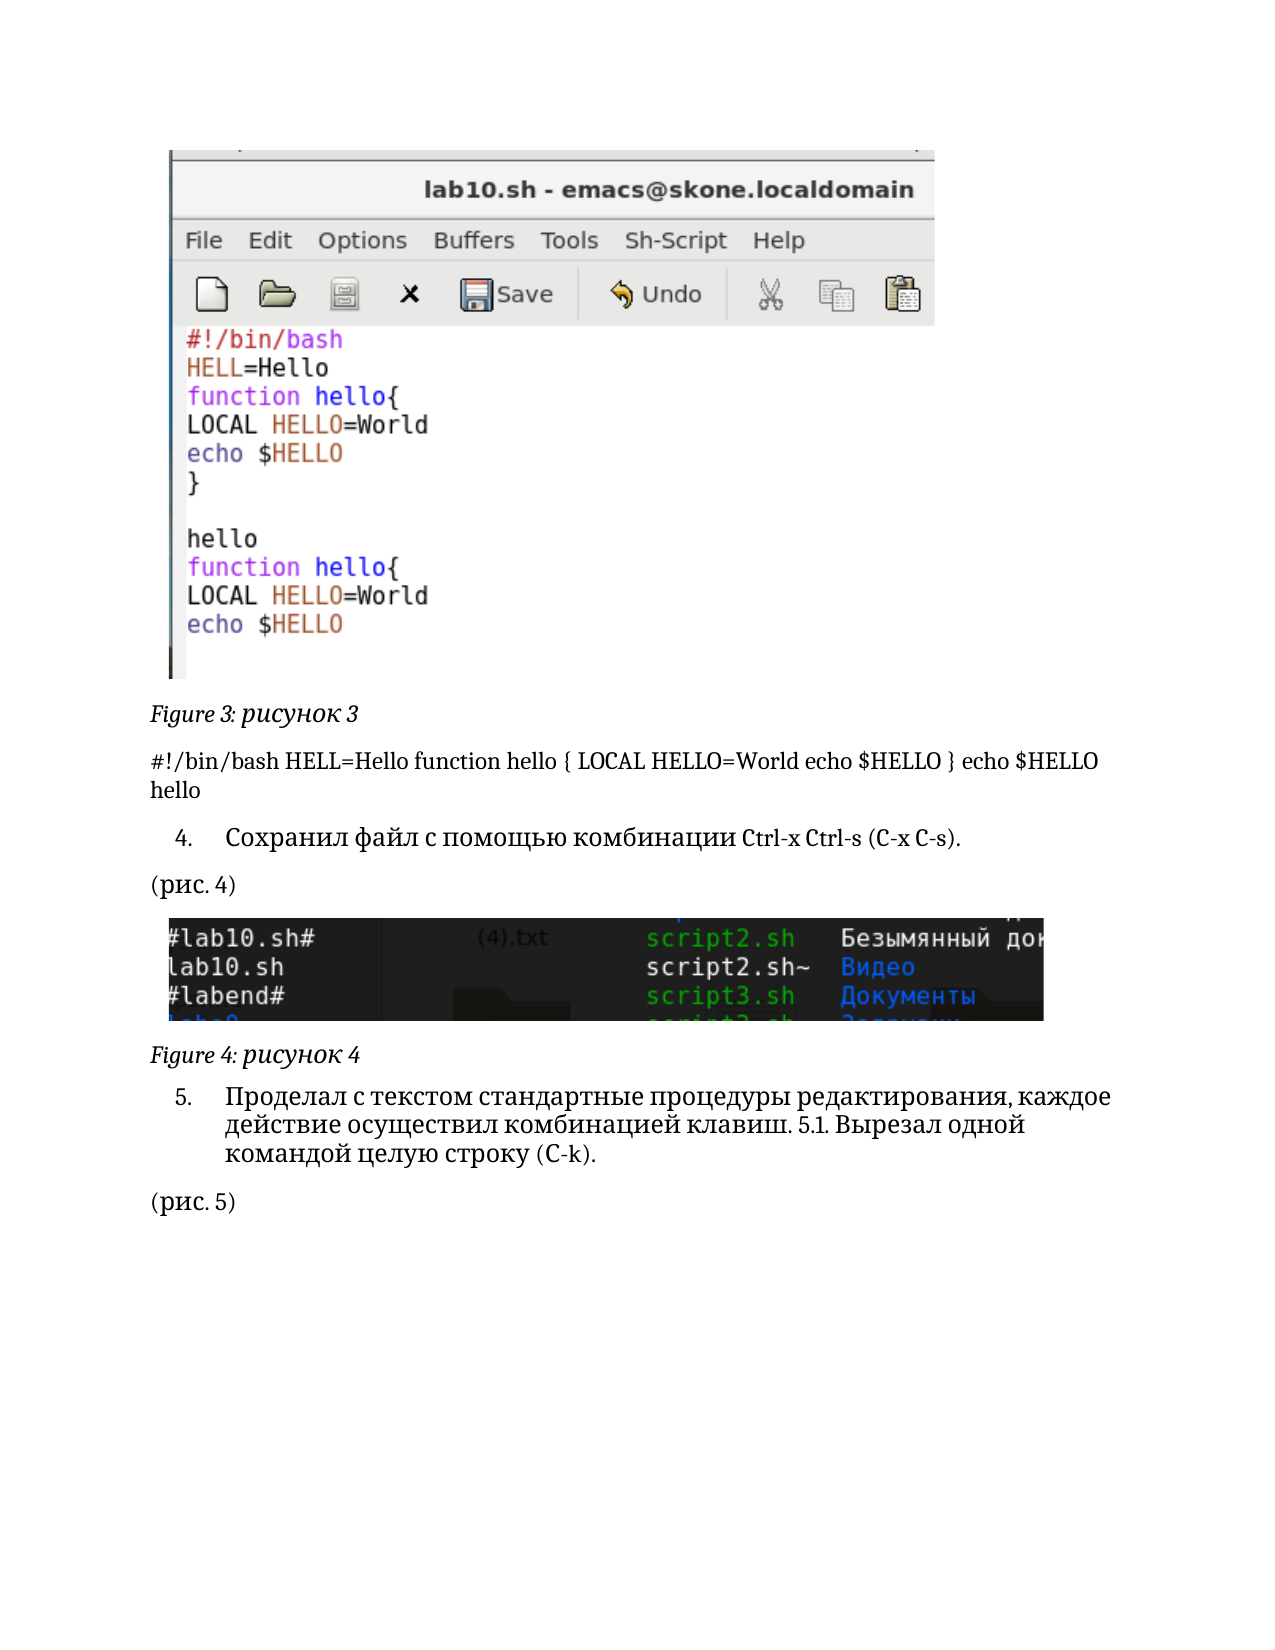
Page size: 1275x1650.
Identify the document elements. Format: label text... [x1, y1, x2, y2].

text Figure 4: рисунок 4 [150, 1041, 1125, 1070]
picture [168, 918, 1044, 1021]
list Проделал с текстом стандартные процедуры редактирования, каждое действие осуществил комбинацией клавиш. 5.1. Вырезал одной командой целую строку (С-k). [175, 1083, 1125, 1169]
picture [168, 150, 935, 679]
text Figure 3: рисунок 3 [150, 700, 1125, 728]
text #!/bin/bash HELL=Hello function hello { LOCAL HELLO=World echo $HELLO } echo $HELLO hello [150, 747, 1125, 805]
text (рис. 5) [150, 1188, 1125, 1216]
text (рис. 4) [150, 871, 1125, 900]
list Сохранил файл с помощью комбинации Ctrl-x Ctrl-s (C-x C-s). [175, 823, 1125, 852]
